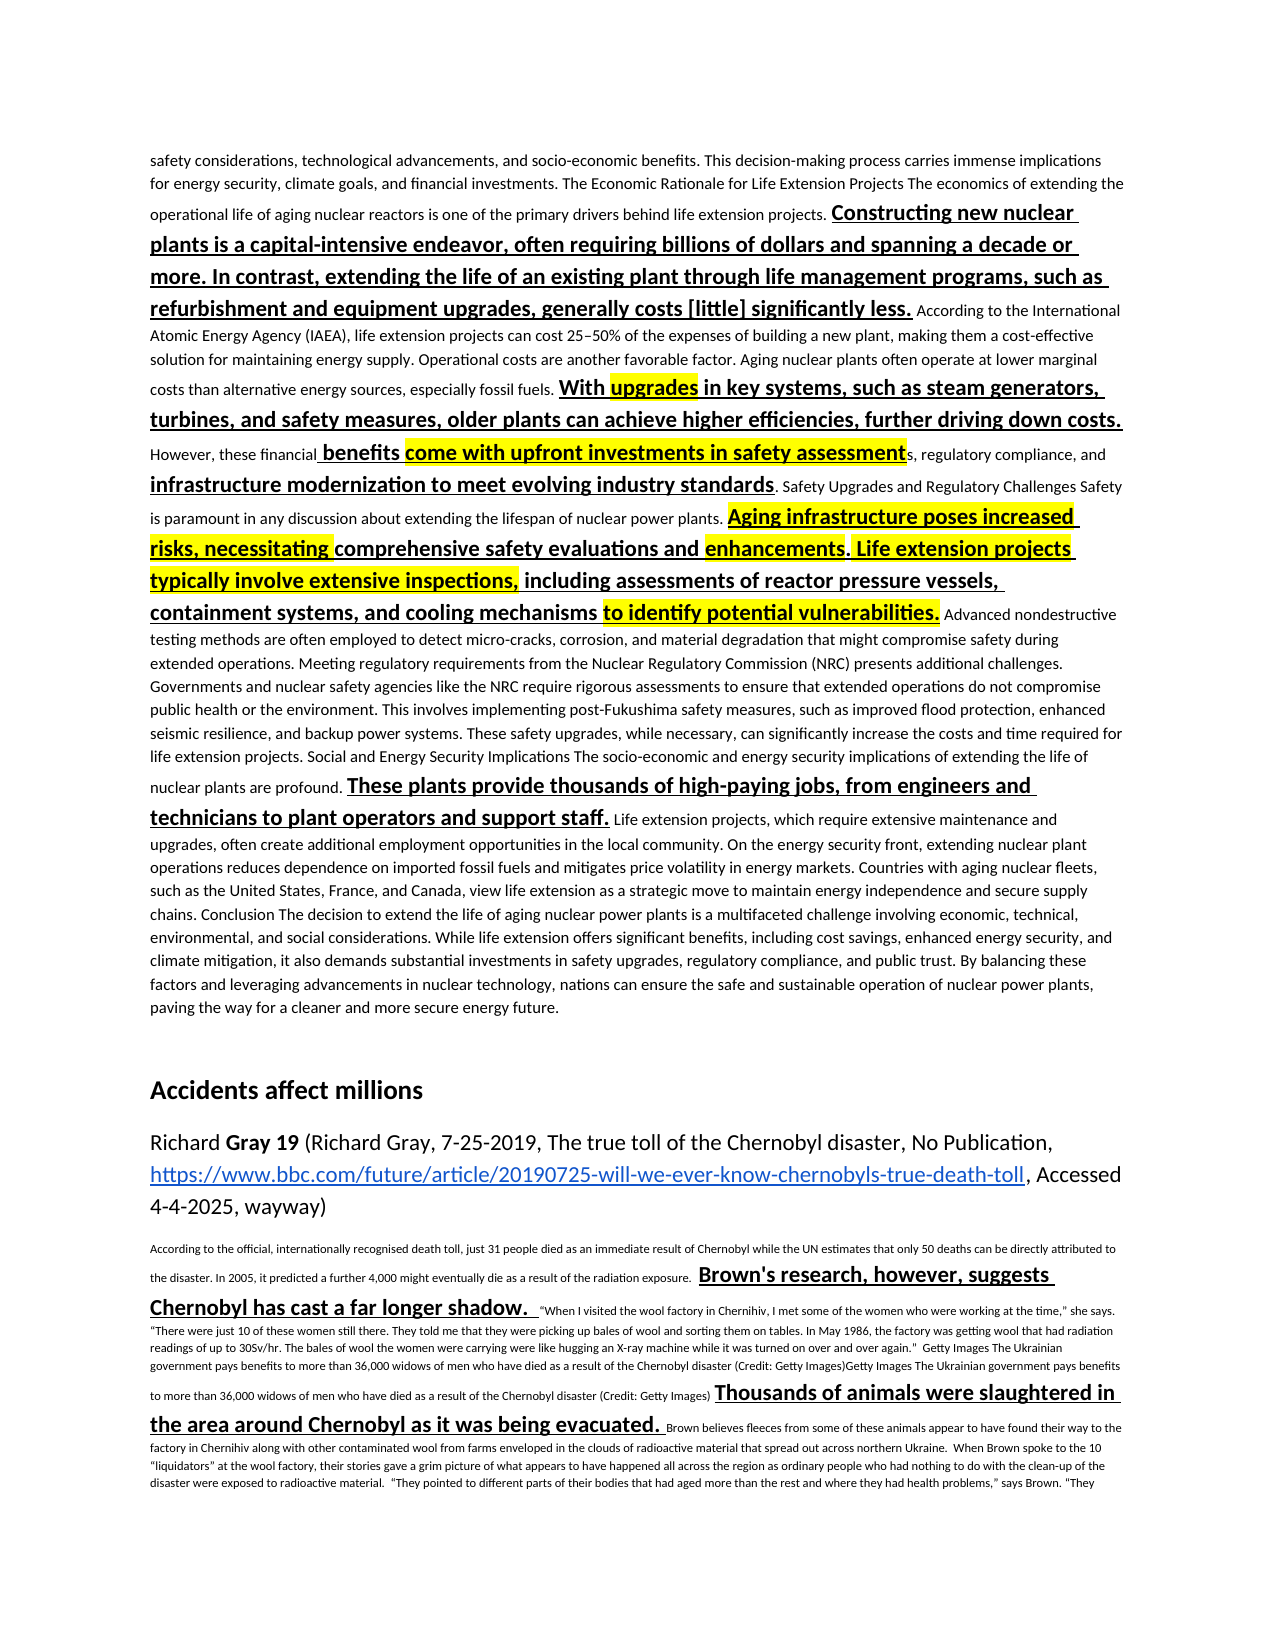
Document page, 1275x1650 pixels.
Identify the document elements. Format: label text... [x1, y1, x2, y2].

text Richard Gray 19 (Richard Gray, 7-25-2019, The true toll of the Chernobyl disaster, No Publication, https://www.bbc.com/future/article/20190725-will-we-ever-know-chernobyls-true-death-toll, Accessed 4-4-2025, wayway) [150, 1128, 1125, 1220]
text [150, 1241, 1125, 1491]
subtitle Accidents affect millions [150, 1073, 1125, 1106]
